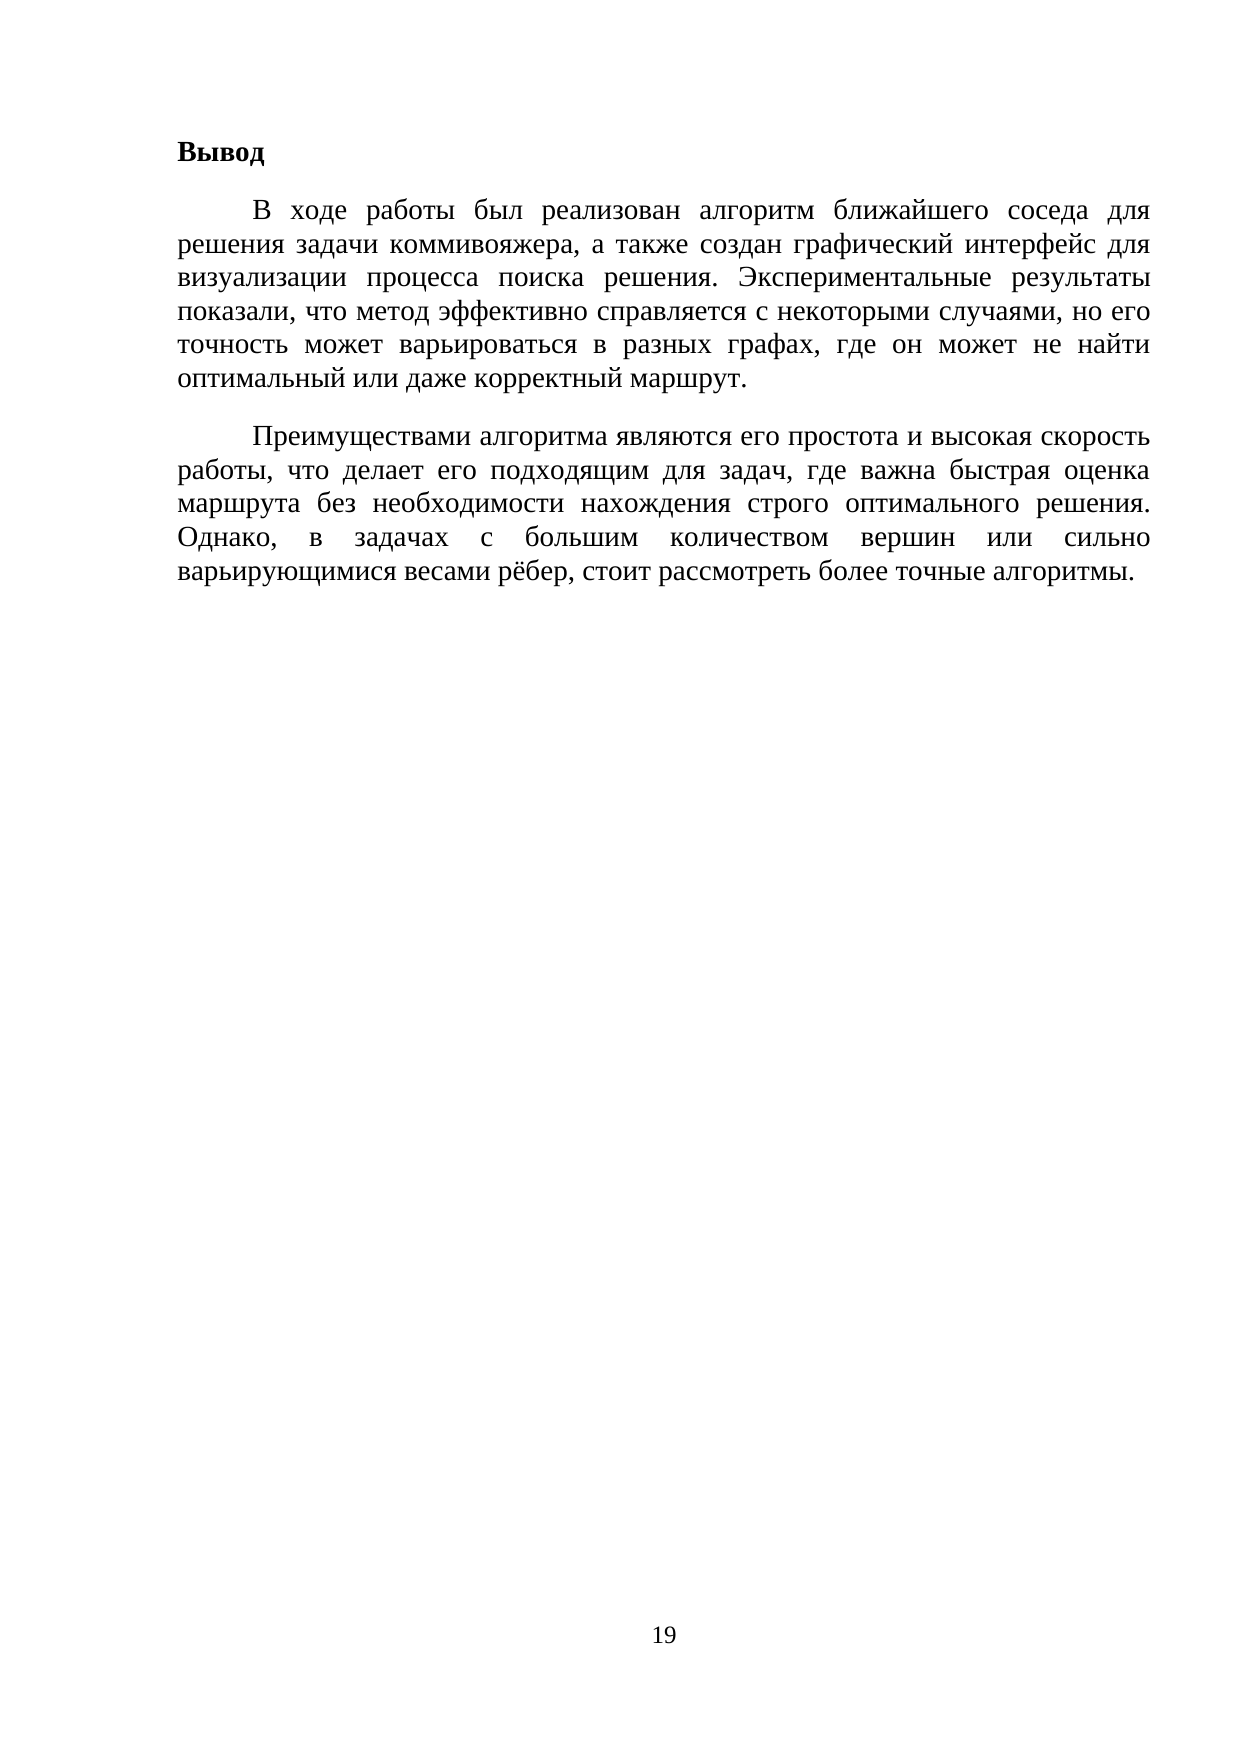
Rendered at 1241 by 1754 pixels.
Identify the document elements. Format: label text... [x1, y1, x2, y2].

subtitle Вывод [177, 134, 1152, 167]
text Преимуществами алгоритма являются его простота и высокая скорость работы, что делает его подходящим для задач, где важна быстрая оценка маршрута без необходимости нахождения строго оптимального решения. Однако, в задачах с большим количеством вершин или сильно варьирующимися весами рёбер, стоит рассмотреть более точные алгоритмы. [177, 418, 1152, 586]
text В ходе работы был реализован алгоритм ближайшего соседа для решения задачи коммивояжера, а также создан графический интерфейс для визуализации процесса поиска решения. Экспериментальные результаты показали, что метод эффективно справляется с некоторыми случаями, но его точность может варьироваться в разных графах, где он может не найти оптимальный или даже корректный маршрут. [177, 192, 1152, 393]
